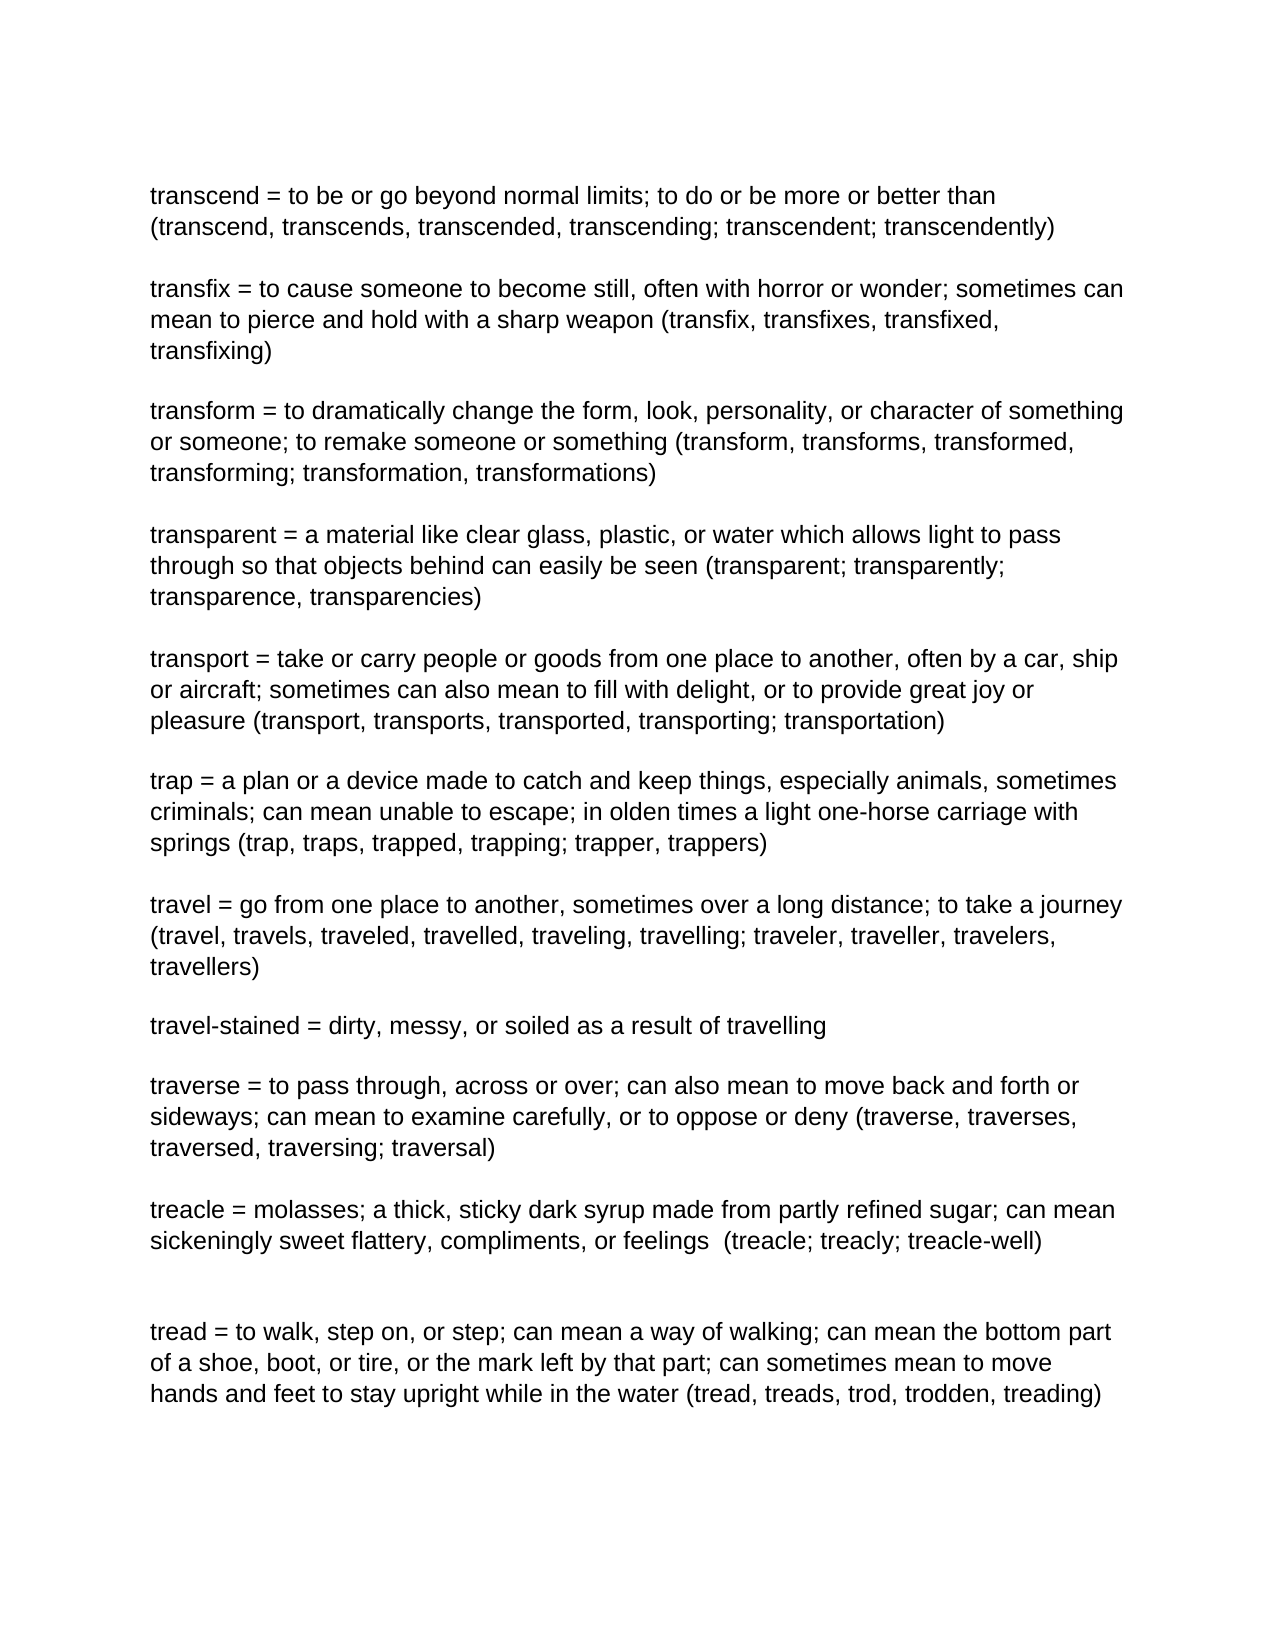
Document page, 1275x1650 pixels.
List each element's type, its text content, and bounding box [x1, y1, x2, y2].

text travel = go from one place to another, sometimes over a long distance; to take a journey (travel, travels, traveled, travelled, traveling, travelling; traveler, traveller, travelers, travellers) [150, 890, 1125, 981]
text trap = a plan or a device made to catch and keep things, especially animals, sometimes criminals; can mean unable to escape; in olden times a light one-horse carriage with springs (trap, traps, trapped, trapping; trapper, trappers) [150, 766, 1125, 856]
text transparent = a material like clear glass, plastic, or water which allows light to pass through so that objects behind can easily be seen (transparent; transparently; transparence, transparencies) [150, 520, 1125, 611]
text tread = to walk, step on, or step; can mean a way of walking; can mean the bottom part of a shoe, boot, or tire, or the mark left by that part; can sometimes mean to move hands and feet to stay upright while in the water (tread, treads, trod, trodden, treading) [150, 1317, 1125, 1407]
text treacle = molasses; a thick, sticky dark syrup made from partly refined sugar; can mean sickeningly sweet flattery, compliments, or feelings (treacle; treacly; treacle-well) [150, 1195, 1125, 1255]
text transfix = to cause someone to become still, often with horror or wonder; sometimes can mean to pierce and hold with a sharp weapon (transfix, transfixes, transfixed, transfixing) [150, 274, 1125, 365]
text traverse = to pass through, across or over; can also mean to move back and forth or sideways; can mean to examine carefully, or to oppose or deny (traverse, traverses, traversed, traversing; traversal) [150, 1071, 1125, 1162]
text transcend = to be or go beyond normal limits; to do or be more or better than (transcend, transcends, transcended, transcending; transcendent; transcendently) [150, 181, 1125, 241]
text transform = to dramatically change the form, look, personality, or character of something or someone; to remake someone or something (transform, transforms, transformed, transforming; transformation, transformations) [150, 396, 1125, 487]
text travel-stained = dirty, messy, or soiled as a result of travelling [150, 1011, 1125, 1040]
text transport = take or carry people or goods from one place to another, often by a car, ship or aircraft; sometimes can also mean to fill with delight, or to provide great joy or pleasure (transport, transports, transported, transporting; transportation) [150, 644, 1125, 735]
